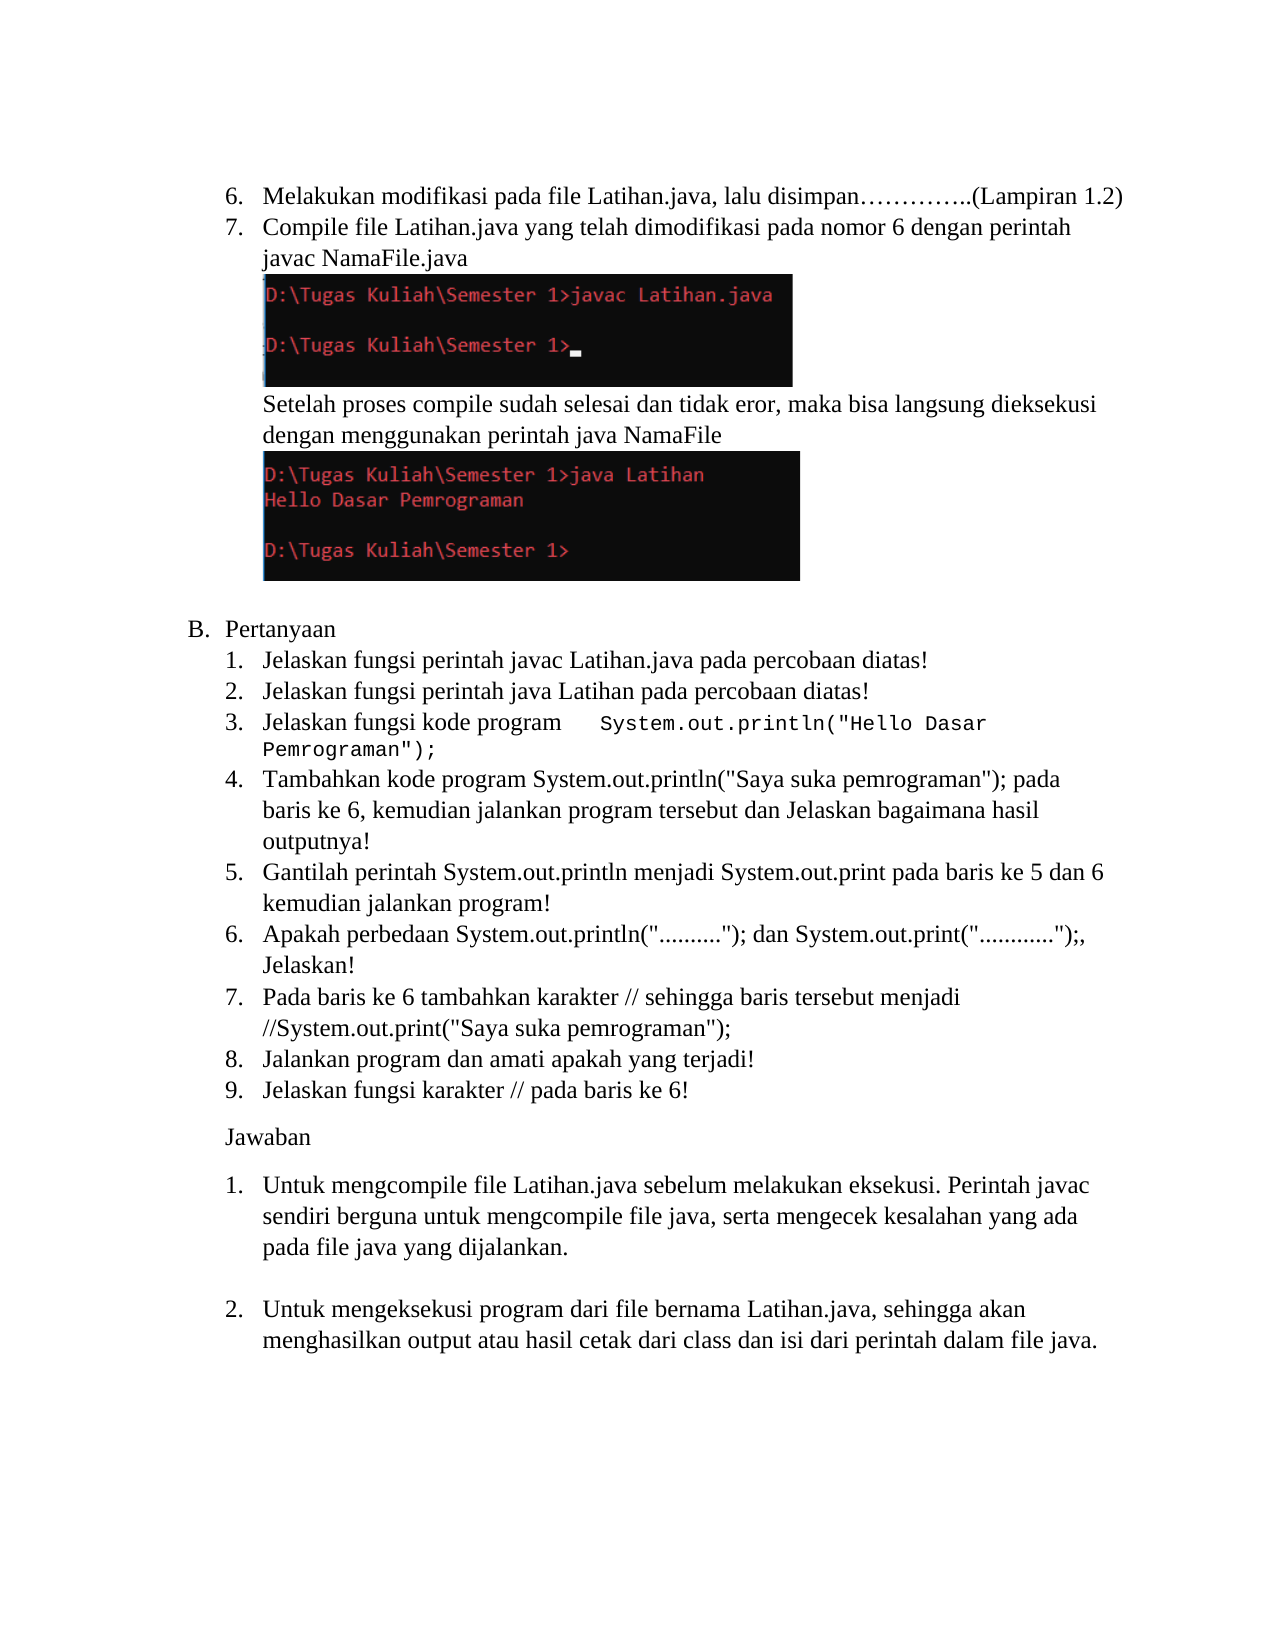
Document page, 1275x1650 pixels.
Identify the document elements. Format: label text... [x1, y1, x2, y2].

list Jalankan program dan amati apakah yang terjadi! [225, 1044, 1125, 1072]
list outputnya! [262, 826, 1125, 855]
text Jawaban [225, 1122, 1125, 1151]
list Gantilah perintah System.out.println menjadi System.out.print pada baris ke 5 dan 6 [225, 857, 1125, 886]
list baris ke 6, kemudian jalankan program tersebut dan Jelaskan bagaimana hasil [225, 795, 1125, 824]
list Apakah perbedaan System.out.println(".........."); dan System.out.print("............");, [225, 919, 1125, 948]
list Setelah proses compile sudah selesai dan tidak eror, maka bisa langsung dieksekusi dengan menggunakan perintah java NamaFile [262, 389, 1125, 449]
list kemudian jalankan program! [262, 888, 1125, 917]
list Jelaskan fungsi perintah java Latihan pada percobaan diatas! [225, 676, 1125, 705]
list //System.out.print("Saya suka pemrograman"); [262, 1013, 1125, 1041]
list Jelaskan fungsi kode program System.out.println("Hello Dasar Pemrograman"); [225, 707, 1125, 762]
list Jelaskan fungsi karakter // pada baris ke 6! [225, 1075, 1125, 1103]
list Untuk mengeksekusi program dari file bernama Latihan.java, sehingga akan menghasilkan output atau hasil cetak dari class dan isi dari perintah dalam file java. [225, 1294, 1125, 1354]
list Jelaskan! [262, 951, 1125, 979]
list Jelaskan fungsi perintah javac Latihan.java pada percobaan diatas! [225, 645, 1125, 674]
picture [262, 451, 800, 581]
list Tambahkan kode program System.out.println("Saya suka pemrograman"); pada [225, 764, 1125, 793]
list Pada baris ke 6 tambahkan karakter // sehingga baris tersebut menjadi [225, 982, 1125, 1010]
list Compile file Latihan.java yang telah dimodifikasi pada nomor 6 dengan perintah javac NamaFile.java [225, 212, 1125, 272]
list Melakukan modifikasi pada file Latihan.java, lalu disimpan…………..(Lampiran 1.2) [225, 181, 1125, 210]
picture [262, 274, 793, 387]
list Pertanyaan [187, 614, 1125, 643]
list Untuk mengcompile file Latihan.java sebelum melakukan eksekusi. Perintah javac sendiri berguna untuk mengcompile file java, serta mengecek kesalahan yang ada pada file java yang dijalankan. [225, 1170, 1125, 1261]
